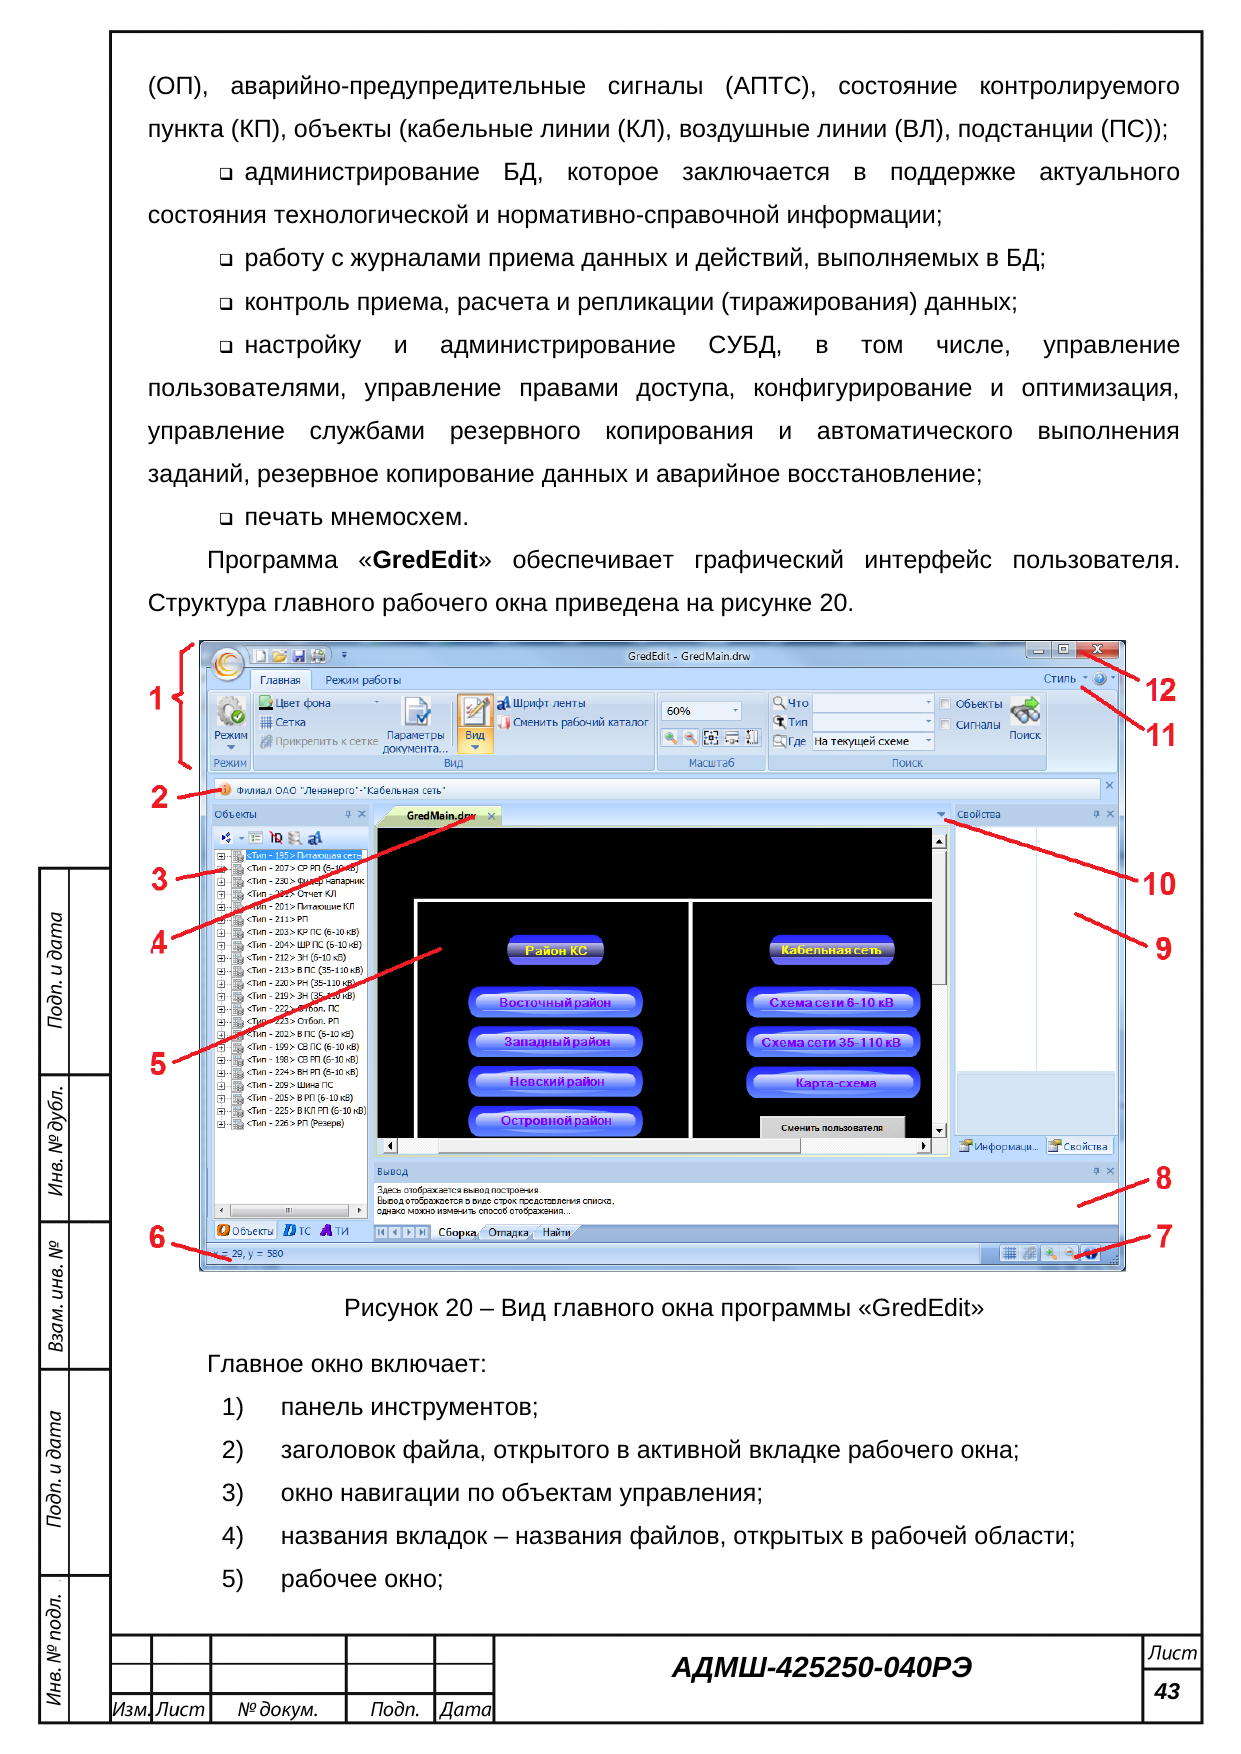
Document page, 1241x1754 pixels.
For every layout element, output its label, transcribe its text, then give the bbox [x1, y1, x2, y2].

text настройку и администрирование СУБД, в том числе, управление пользователями, управление правами доступа, конфигурирование и оптимизация, управление службами резервного копирования и автоматического выполнения заданий, резервное копирование данных и аварийное восстановление; [148, 329, 1181, 488]
text работу с журналами приема данных и действий, выполняемых в БД; [148, 243, 1181, 272]
text Рисунок 20 – Вид главного окна программы «GredEdit» [148, 1293, 1181, 1322]
list окно навигации по объектам управления; [148, 1478, 1181, 1507]
text печать мнемосхем. [148, 502, 1181, 531]
text Программа «GredEdit» обеспечивает графический интерфейс пользователя. Структура главного рабочего окна приведена на рисунке 20. [148, 545, 1181, 617]
list названия вкладок – названия файлов, открытых в рабочей области; [148, 1521, 1181, 1550]
text контроль приема, расчета и репликации (тиражирования) данных; [148, 286, 1181, 315]
list панель инструментов; [148, 1392, 1181, 1420]
list заголовок файла, открытого в активной вкладке рабочего окна; [148, 1435, 1181, 1463]
text администрирование БД, которое заключается в поддержке актуального состояния технологической и нормативно-справочной информации; [148, 157, 1181, 229]
text Главное окно включает: [148, 1348, 1181, 1377]
picture [0, 0, 1241, 1754]
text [148, 71, 1181, 143]
list рабочее окно; [148, 1564, 1181, 1593]
